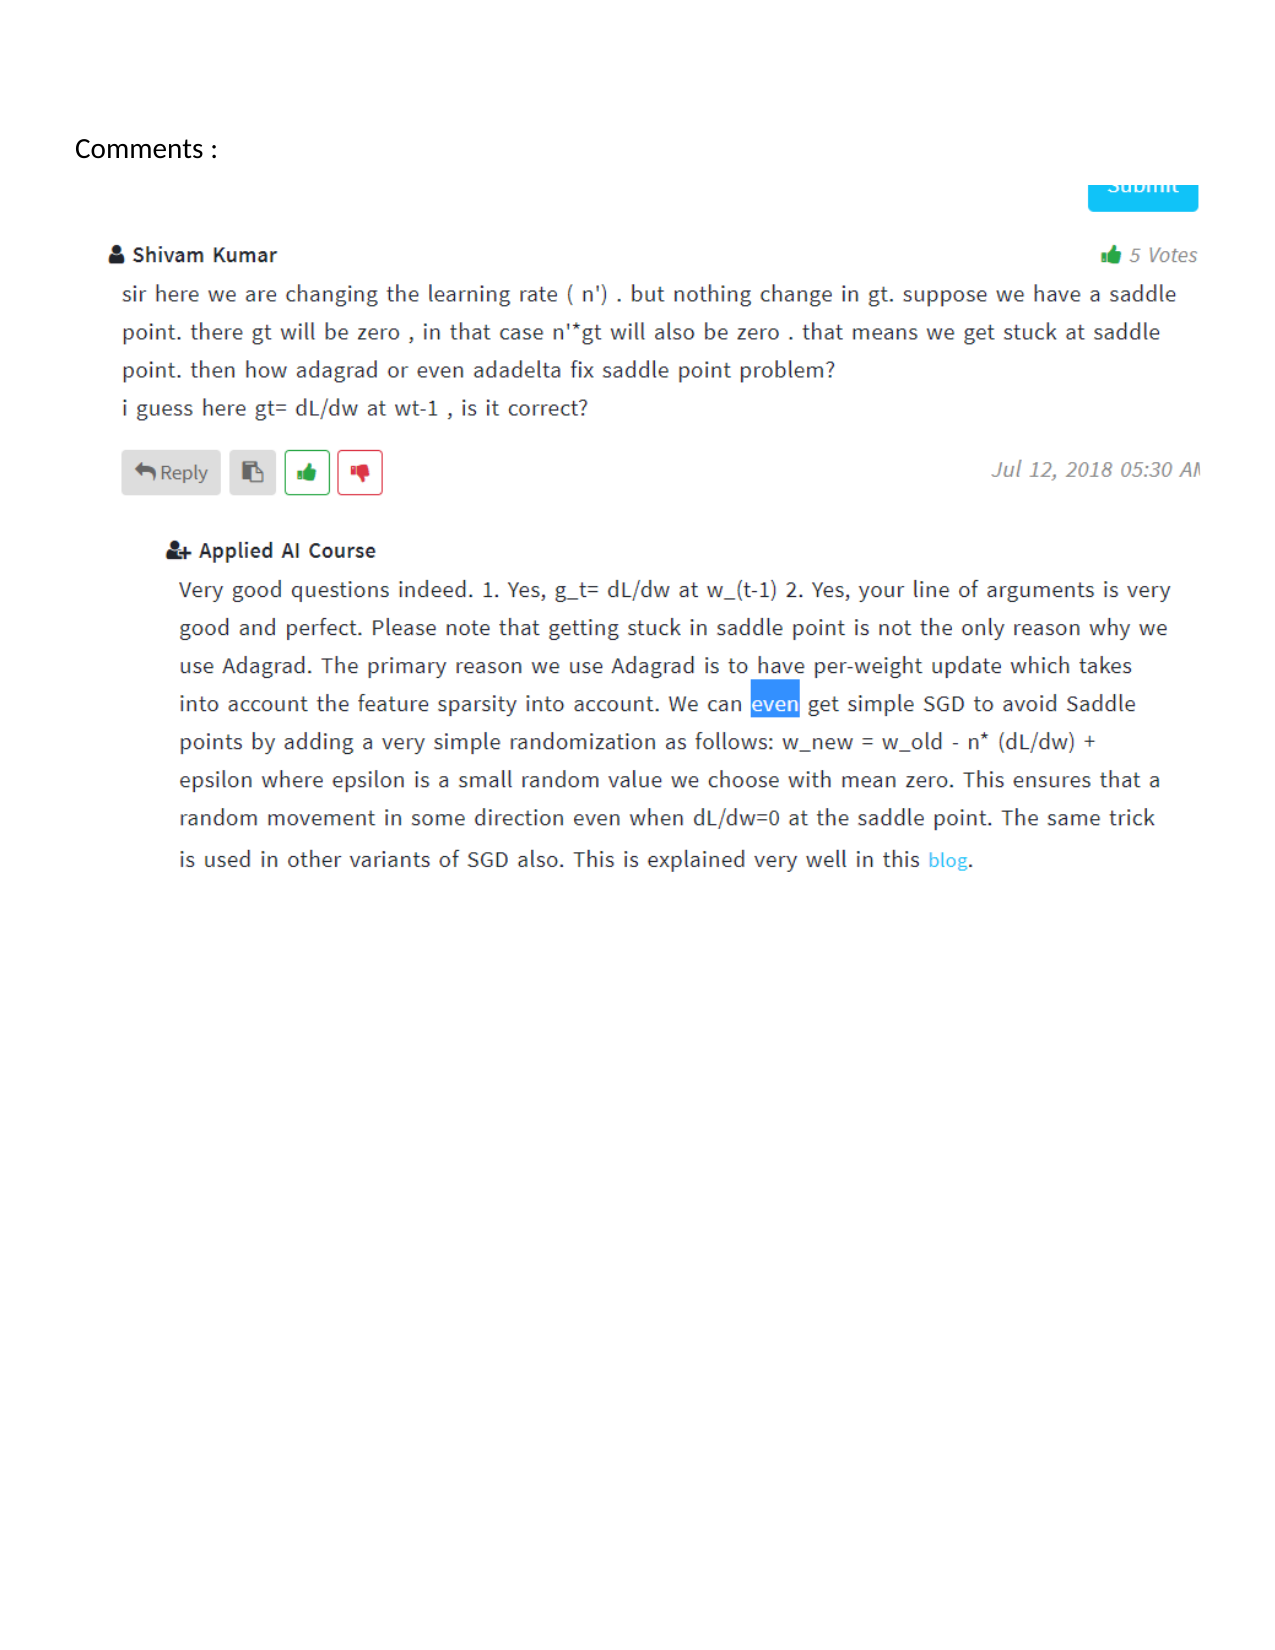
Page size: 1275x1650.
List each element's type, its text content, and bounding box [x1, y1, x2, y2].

text Comments : [75, 130, 1200, 166]
picture [1134, 185, 1150, 192]
picture [75, 185, 1200, 899]
picture [1122, 185, 1131, 192]
picture [1108, 185, 1119, 192]
